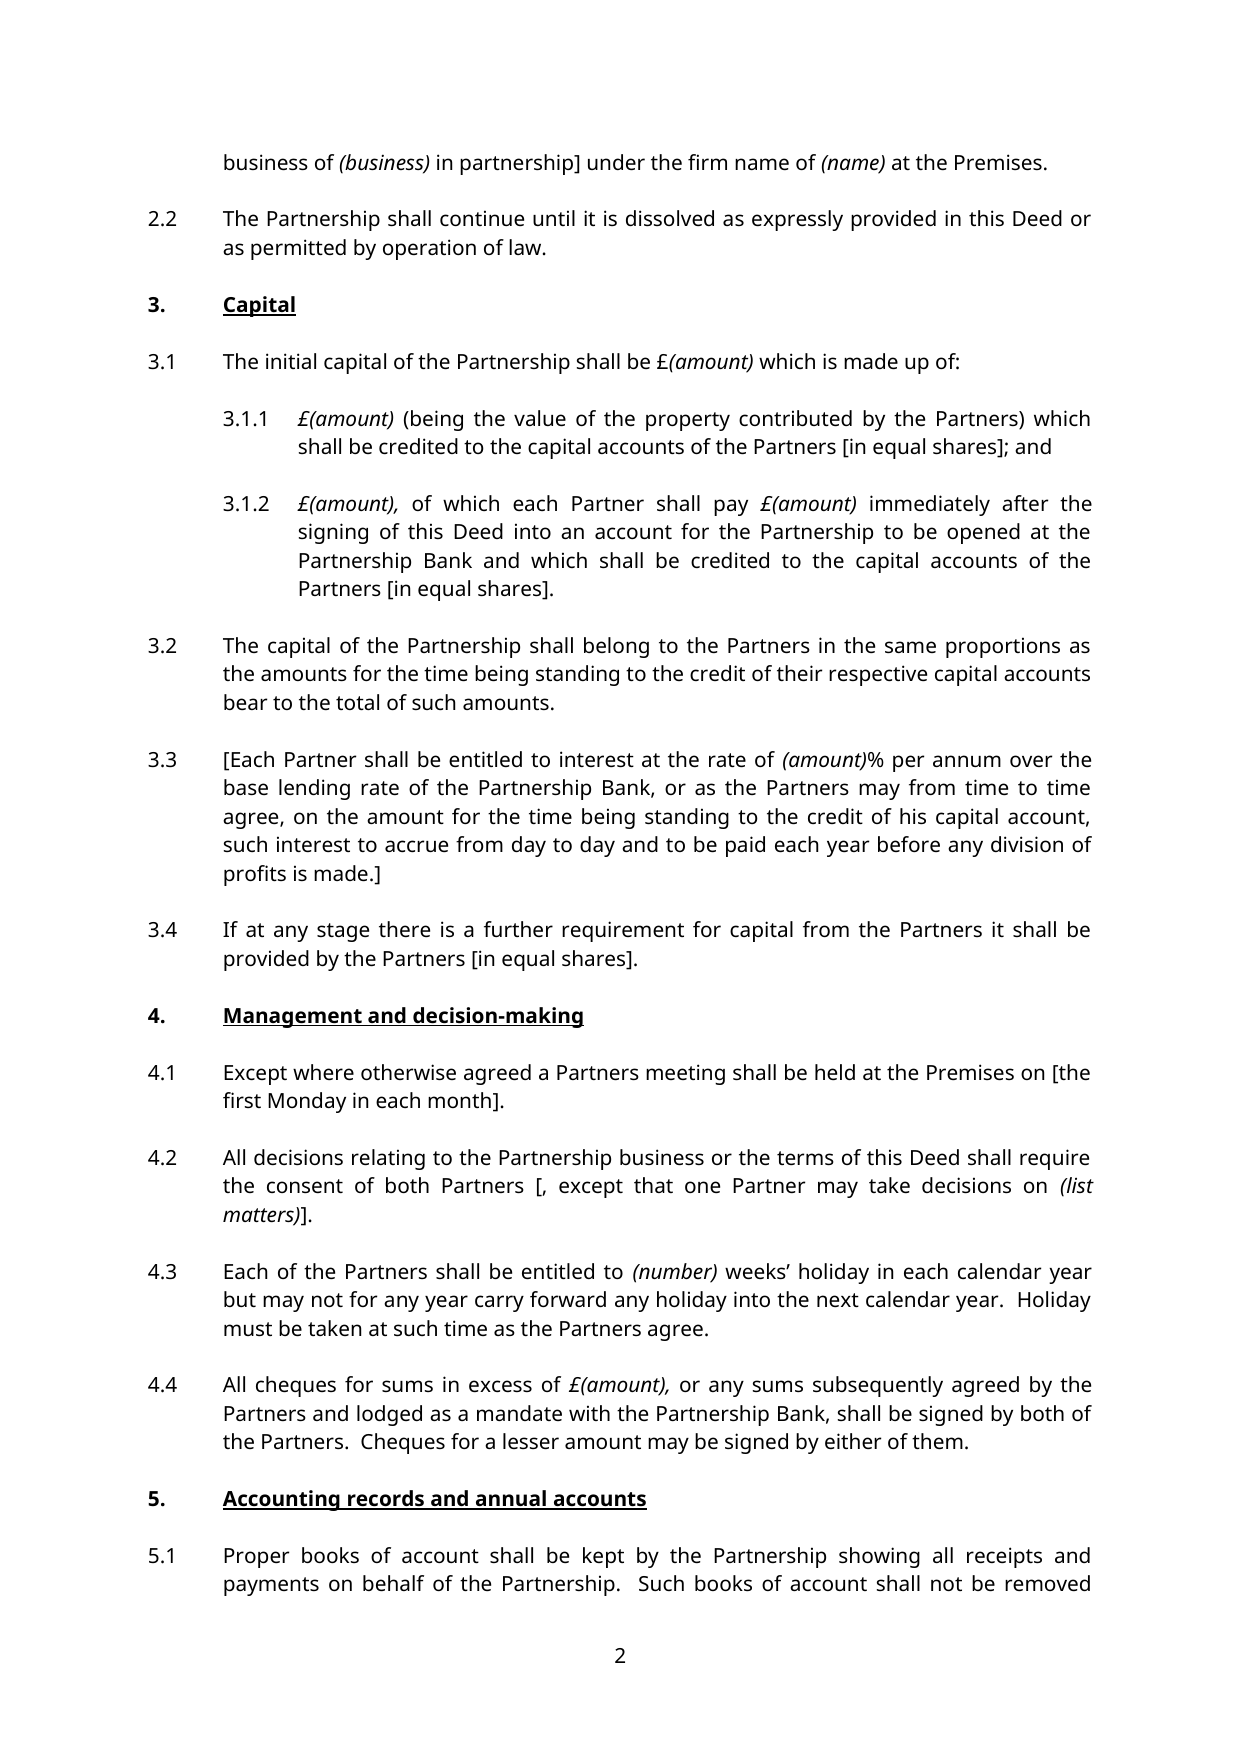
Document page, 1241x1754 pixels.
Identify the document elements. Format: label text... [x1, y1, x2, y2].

text 3.3 [Each Partner shall be entitled to interest at the rate of (amount)% per annum over the base lending rate of the Partnership Bank, or as the Partners may from time to time agree, on the amount for the time being standing to the credit of his capital account, such interest to accrue from day to day and to be paid each year before any division of profits is made.] [148, 745, 1092, 887]
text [148, 1541, 1092, 1598]
text 3.4 If at any stage there is a further requirement for capital from the Partners it shall be provided by the Partners [in equal shares]. [148, 916, 1092, 972]
text 4.3 Each of the Partners shall be entitled to (number) weeks’ holiday in each calendar year but may not for any year carry forward any holiday into the next calendar year. Holiday must be taken at such time as the Partners agree. [148, 1257, 1092, 1342]
text 5. Accounting records and annual accounts [148, 1484, 1092, 1513]
text 3.1.2 £(amount), of which each Partner shall pay £(amount) immediately after the signing of this Deed into an account for the Partnership to be opened at the Partnership Bank and which shall be credited to the capital accounts of the Partners [in equal shares]. [223, 489, 1092, 603]
text 3.1 The initial capital of the Partnership shall be £(amount) which is made up of: [148, 347, 1092, 375]
text 4.2 All decisions relating to the Partnership business or the terms of this Deed shall require the consent of both Partners [, except that one Partner may take decisions on (list matters)]. [148, 1143, 1092, 1228]
text 4. Management and decision-making [148, 1001, 1092, 1029]
text 4.1 Except where otherwise agreed a Partners meeting shall be held at the Premises on [the first Monday in each month]. [148, 1058, 1092, 1114]
text 3.1.1 £(amount) (being the value of the property contributed by the Partners) which shall be credited to the capital accounts of the Partners [in equal shares]; and [223, 404, 1092, 461]
text 3.2 The capital of the Partnership shall belong to the Partners in the same proportions as the amounts for the time being standing to the credit of their respective capital accounts bear to the total of such amounts. [148, 631, 1092, 716]
text 2.2 The Partnership shall continue until it is dissolved as expressly provided in this Deed or as permitted by operation of law. [148, 204, 1092, 261]
text 4.4 All cheques for sums in excess of £(amount), or any sums subsequently agreed by the Partners and lodged as a mandate with the Partnership Bank, shall be signed by both of the Partners. Cheques for a lesser amount may be signed by either of them. [148, 1371, 1092, 1456]
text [148, 148, 1092, 176]
subtitle 3. Capital [148, 290, 1092, 318]
